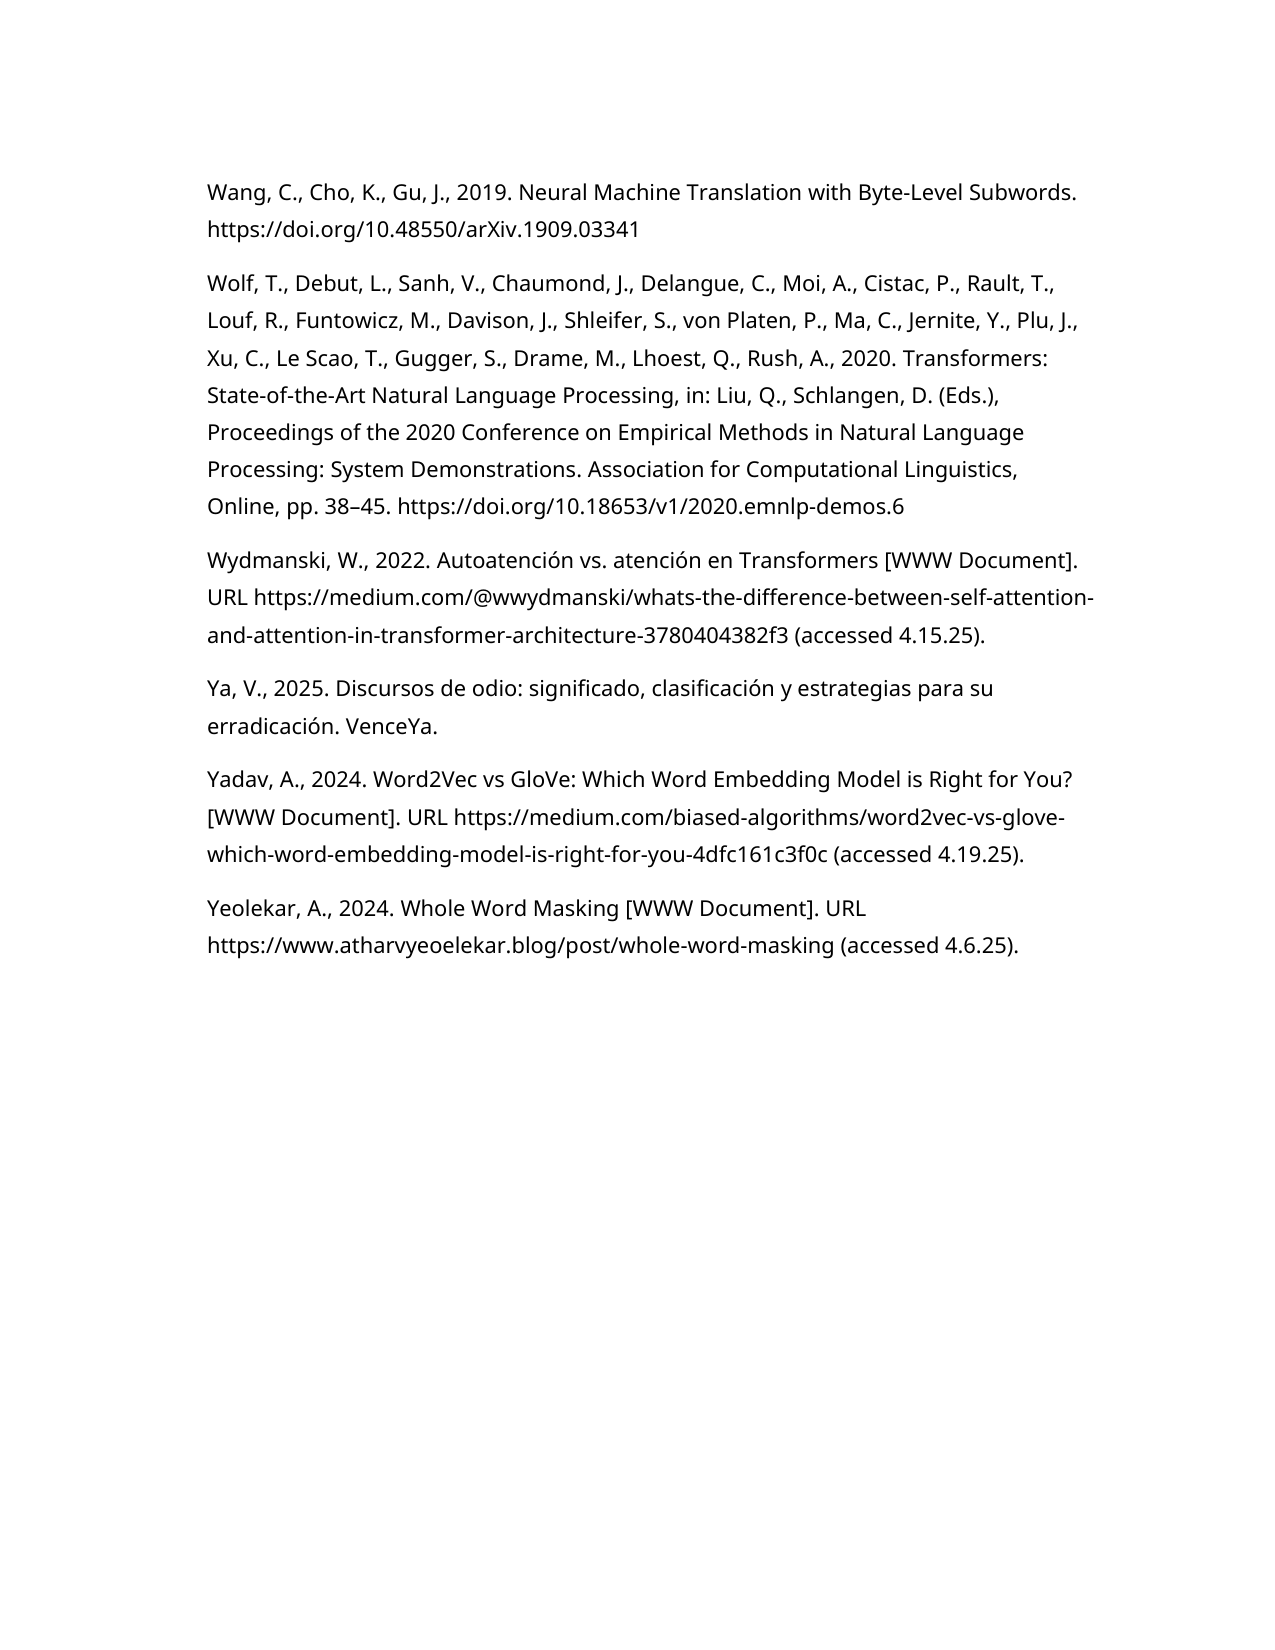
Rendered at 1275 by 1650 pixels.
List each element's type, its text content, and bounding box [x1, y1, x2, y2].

text Yeolekar, A., 2024. Whole Word Masking [WWW Document]. URL https://www.atharvyeoelekar.blog/post/whole-word-masking (accessed 4.6.25). [207, 893, 1098, 960]
text Wolf, T., Debut, L., Sanh, V., Chaumond, J., Delangue, C., Moi, A., Cistac, P., Rault, T., Louf, R., Funtowicz, M., Davison, J., Shleifer, S., von Platen, P., Ma, C., Jernite, Y., Plu, J., Xu, C., Le Scao, T., Gugger, S., Drame, M., Lhoest, Q., Rush, A., 2020. Transformers: State-of-the-Art Natural Language Processing, in: Liu, Q., Schlangen, D. (Eds.), Proceedings of the 2020 Conference on Empirical Methods in Natural Language Processing: System Demonstrations. Association for Computational Linguistics, Online, pp. 38–45. https://doi.org/10.18653/v1/2020.emnlp-demos.6 [207, 268, 1098, 521]
text Ya, V., 2025. Discursos de odio: significado, clasificación y estrategias para su erradicación. VenceYa. [207, 673, 1098, 740]
text Wang, C., Cho, K., Gu, J., 2019. Neural Machine Translation with Byte-Level Subwords. https://doi.org/10.48550/arXiv.1909.03341 [207, 177, 1098, 244]
text Wydmanski, W., 2022. Autoatención vs. atención en Transformers [WWW Document]. URL https://medium.com/@wwydmanski/whats-the-difference-between-self-attention-and-attention-in-transformer-architecture-3780404382f3 (accessed 4.15.25). [207, 545, 1098, 649]
text Yadav, A., 2024. Word2Vec vs GloVe: Which Word Embedding Model is Right for You? [WWW Document]. URL https://medium.com/biased-algorithms/word2vec-vs-glove-which-word-embedding-model-is-right-for-you-4dfc161c3f0c (accessed 4.19.25). [207, 764, 1098, 869]
